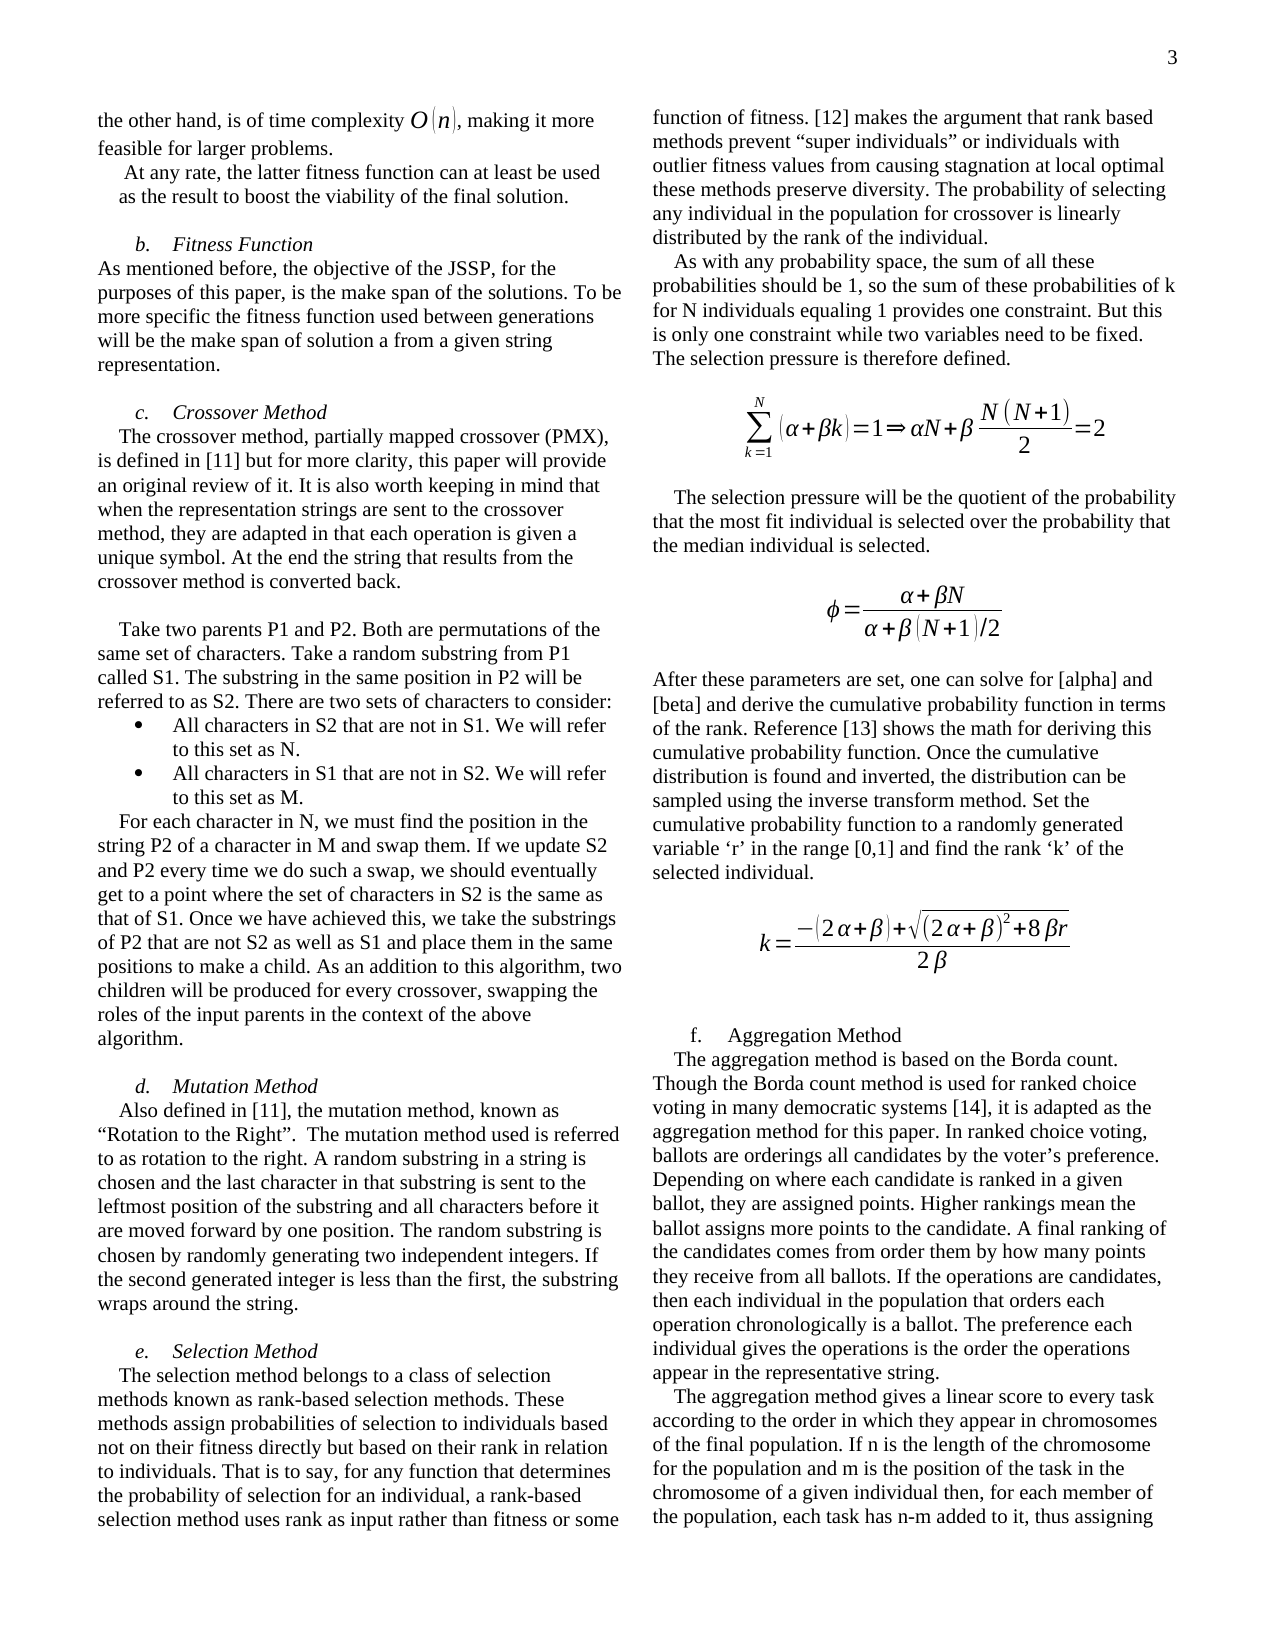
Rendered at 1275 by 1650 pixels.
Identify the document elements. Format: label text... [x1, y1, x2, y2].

text Also defined in [11], the mutation method, known as “Rotation to the Right”. The mutation method used is referred to as rotation to the right. A random substring in a string is chosen and the last character in that substring is sent to the leftmost position of the substring and all characters before it are moved forward by one position. The random substring is chosen by randomly generating two independent integers. If the second generated integer is less than the first, the substring wraps around the string. [97, 1098, 622, 1315]
list Selection Method [135, 1339, 622, 1363]
text Take two parents P1 and P2. Both are permutations of the same set of characters. Take a random substring from P1 called S1. The substring in the same position in P2 will be referred to as S2. There are two sets of characters to consider: [97, 617, 622, 713]
text The selection method belongs to a class of selection methods known as rank-based selection methods. These methods assign probabilities of selection to individuals based not on their fitness directly but based on their rank in relation to individuals. That is to say, for any function that determines the probability of selection for an individual, a rank-based selection method uses rank as input rather than fitness or some function of fitness. [12] makes the argument that rank based methods prevent “super individuals” or individuals with outlier fitness values from causing stagnation at local optimal these methods preserve diversity. The probability of selecting any individual in the population for crossover is linearly distributed by the rank of the individual. [652, 105, 1177, 249]
list All characters in S1 that are not in S2. We will refer to this set as M. [135, 761, 622, 809]
list Crossover Method [135, 400, 622, 424]
list Mutation Method [135, 1074, 622, 1098]
list Aggregation Method [690, 1023, 1177, 1047]
text After these parameters are set, one can solve for [alpha] and [beta] and derive the cumulative probability function in terms of the rank. Reference [13] shows the math for deriving this cumulative probability function. Once the cumulative distribution is found and inverted, the distribution can be sampled using the inverse transform method. Set the cumulative probability function to a randomly generated variable ‘r’ in the range [0,1] and find the rank ‘k’ of the selected individual. [652, 667, 1177, 884]
list All characters in S2 that are not in S1. We will refer to this set as N. [135, 713, 622, 761]
text As mentioned before, the objective of the JSSP, for the purposes of this paper, is the make span of the solutions. To be more specific the fitness function used between generations will be the make span of solution a from a given string representation. [97, 256, 622, 376]
text The selection method belongs to a class of selection methods known as rank-based selection methods. These methods assign probabilities of selection to individuals based not on their fitness directly but based on their rank in relation to individuals. That is to say, for any function that determines the probability of selection for an individual, a rank-based selection method uses rank as input rather than fitness or some function of fitness. [12] makes the argument that rank based methods prevent “super individuals” or individuals with outlier fitness values from causing stagnation at local optimal these methods preserve diversity. The probability of selecting any individual in the population for crossover is linearly distributed by the rank of the individual. [97, 1363, 622, 1531]
text The crossover method, partially mapped crossover (PMX), is defined in [11] but for more clarity, this paper will provide an original review of it. It is also worth keeping in mind that when the representation strings are sent to the crossover method, they are adapted in that each operation is given a unique symbol. At the end the string that results from the crossover method is converted back. [97, 424, 622, 593]
text The selection pressure will be the quotient of the probability that the most fit individual is selected over the probability that the median individual is selected. [652, 485, 1177, 557]
text The aggregation method is based on the Borda count. Though the Borda count method is used for ranked choice voting in many democratic systems [14], it is adapted as the aggregation method for this paper. In ranked choice voting, ballots are orderings all candidates by the voter’s preference. Depending on where each candidate is ranked in a given ballot, they are assigned points. Higher rankings mean the ballot assigns more points to the candidate. A final ranking of the candidates comes from order them by how many points they receive from all ballots. If the operations are candidates, then each individual in the population that orders each operation chronologically is a ballot. The preference each individual gives the operations is the order the operations appear in the representative string. [652, 1047, 1177, 1384]
text As with any probability space, the sum of all these probabilities should be 1, so the sum of these probabilities of k for N individuals equaling 1 provides one constraint. But this is only one constraint while two variables need to be fixed. The selection pressure is therefore defined. [652, 249, 1177, 370]
text At any rate, the latter fitness function can at least be used as the result to boost the viability of the final solution. [118, 160, 622, 208]
text For each character in N, we must find the position in the string P2 of a character in M and swap them. If we update S2 and P2 every time we do such a swap, we should eventually get to a point where the set of characters in S2 is the same as that of S1. Once we have achieved this, we take the substrings of P2 that are not S2 as well as S1 and place them in the same positions to make a child. As an addition to this algorithm, two children will be produced for every crossover, swapping the roles of the input parents in the context of the above algorithm. [97, 809, 622, 1050]
list Fitness Function [135, 232, 622, 256]
